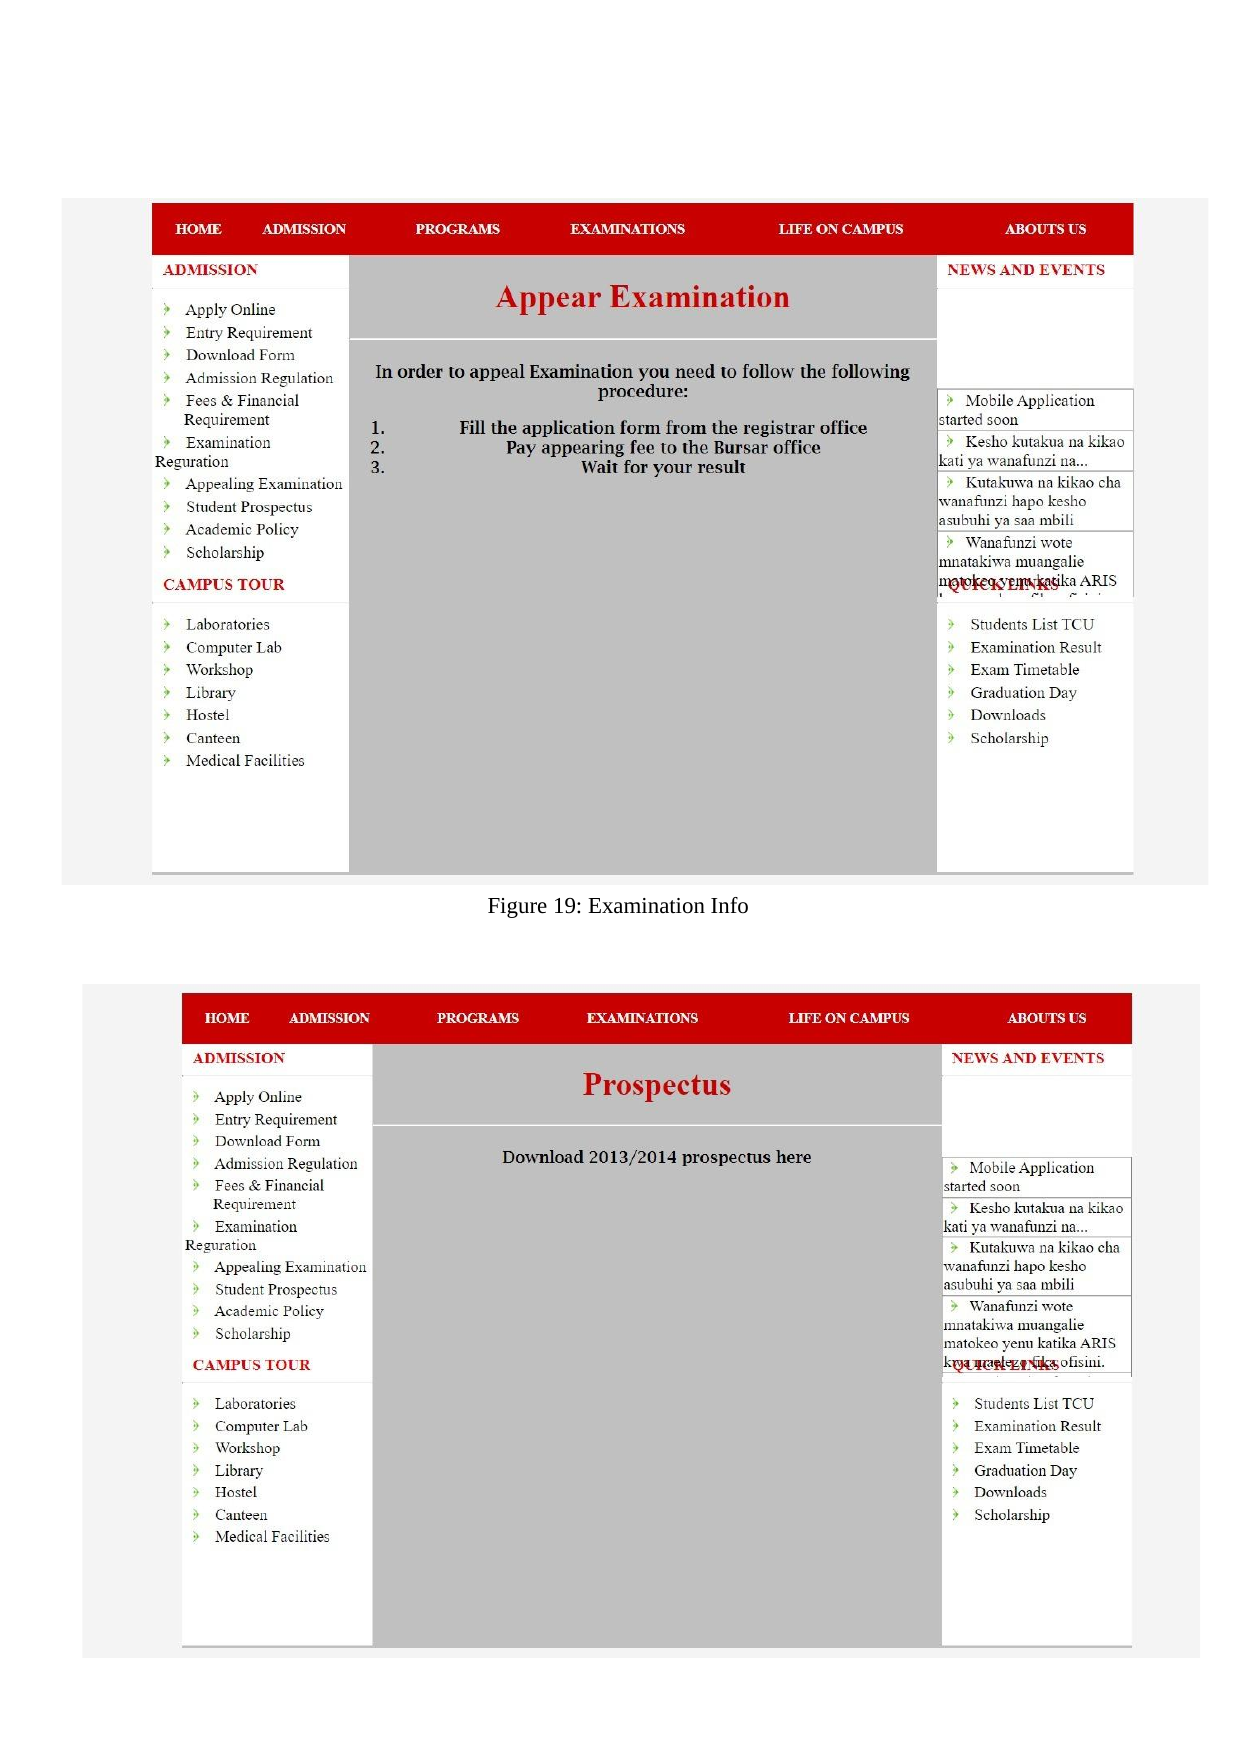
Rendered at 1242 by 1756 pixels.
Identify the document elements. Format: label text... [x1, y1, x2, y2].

picture [82, 984, 1201, 1658]
picture [61, 198, 1209, 885]
subtitle Figure 19: Examination Info [487, 892, 1208, 918]
